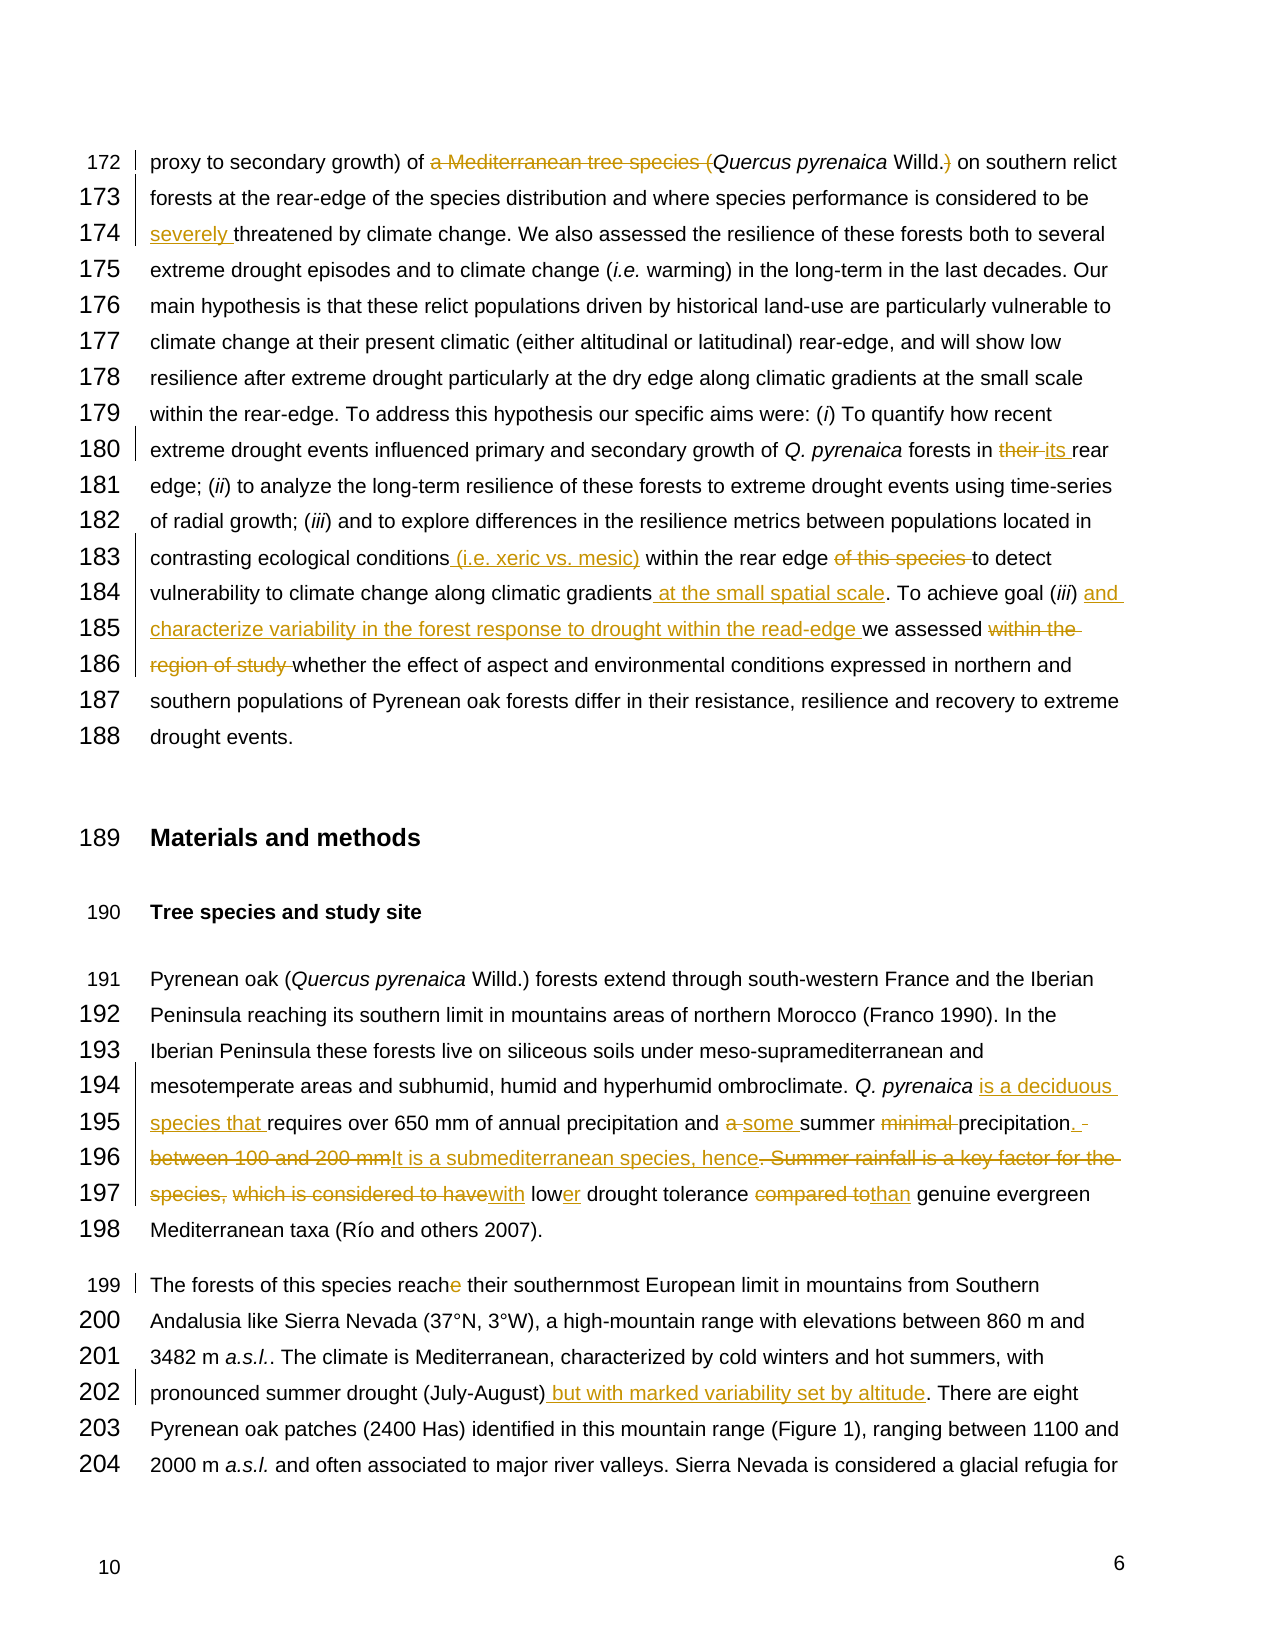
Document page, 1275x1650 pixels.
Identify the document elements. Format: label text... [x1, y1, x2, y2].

subtitle Materials and methods [150, 823, 1125, 852]
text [150, 150, 1125, 749]
subtitle Tree species and study site [150, 900, 1125, 924]
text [150, 1273, 1125, 1476]
text Pyrenean oak (Quercus pyrenaica Willd.) forests extend through south-western France and the Iberian Peninsula reaching its southern limit in mountains areas of northern Morocco (Franco 1990). In the Iberian Peninsula these forests live on siliceous soils under meso-supramediterranean and mesotemperate areas and subhumid, humid and hyperhumid ombroclimate. Q. pyrenaica requires over 650 mm of annual precipitation and summer precipitation low drought tolerance genuine evergreen Mediterranean taxa (Río and others 2007). [150, 967, 1125, 1242]
